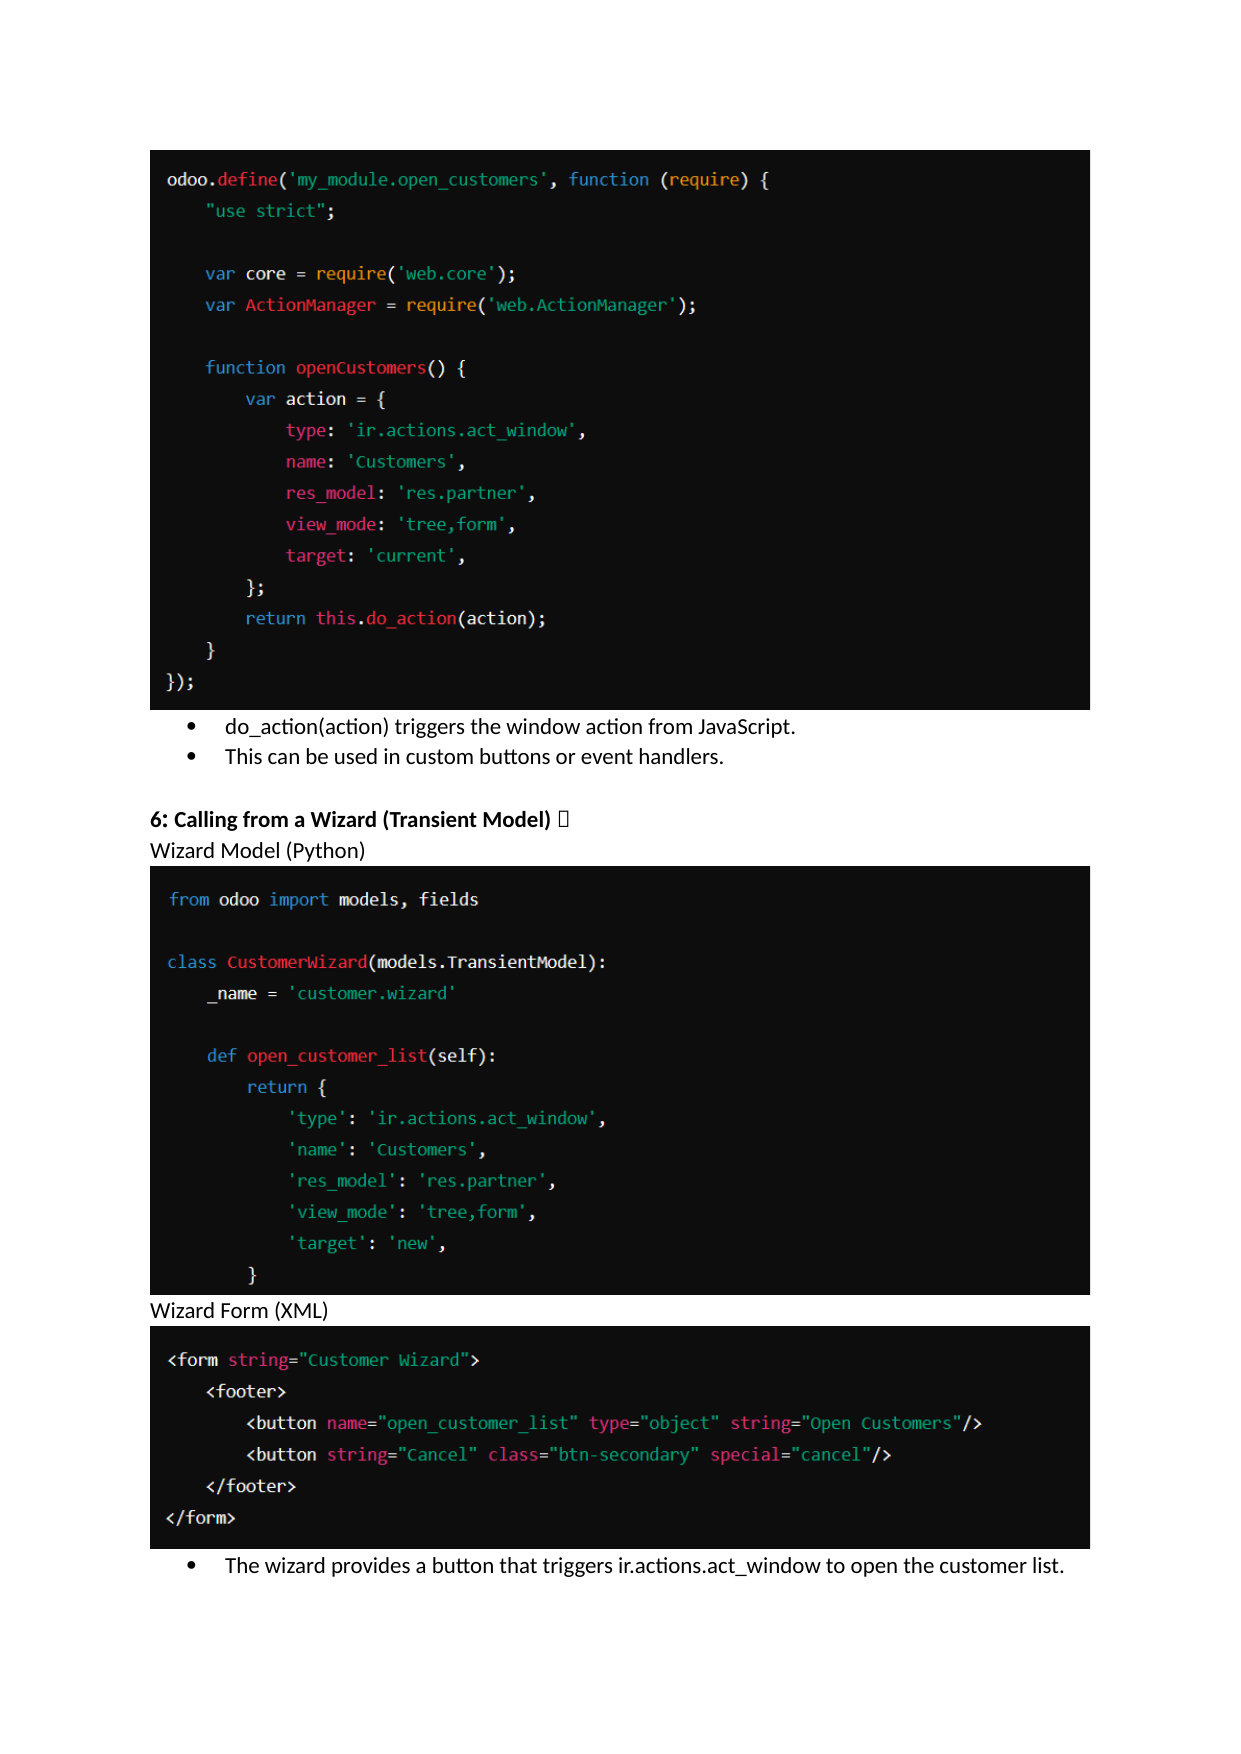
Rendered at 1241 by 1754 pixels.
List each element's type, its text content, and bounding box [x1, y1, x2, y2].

list do_action(action) triggers the window action from JavaScript. [187, 712, 1090, 740]
picture [150, 150, 1091, 710]
text Wizard Form (XML) [150, 1296, 1090, 1324]
list This can be used in custom buttons or event handlers. [187, 742, 1090, 770]
text Wizard Model (Python) [150, 836, 1090, 864]
picture [150, 866, 1091, 1295]
list The wizard provides a button that triggers ir.actions.act_window to open the customer list. [187, 1551, 1090, 1579]
text 6: Calling from a Wizard (Transient Model) ✅ [150, 803, 1090, 834]
picture [150, 1326, 1091, 1549]
